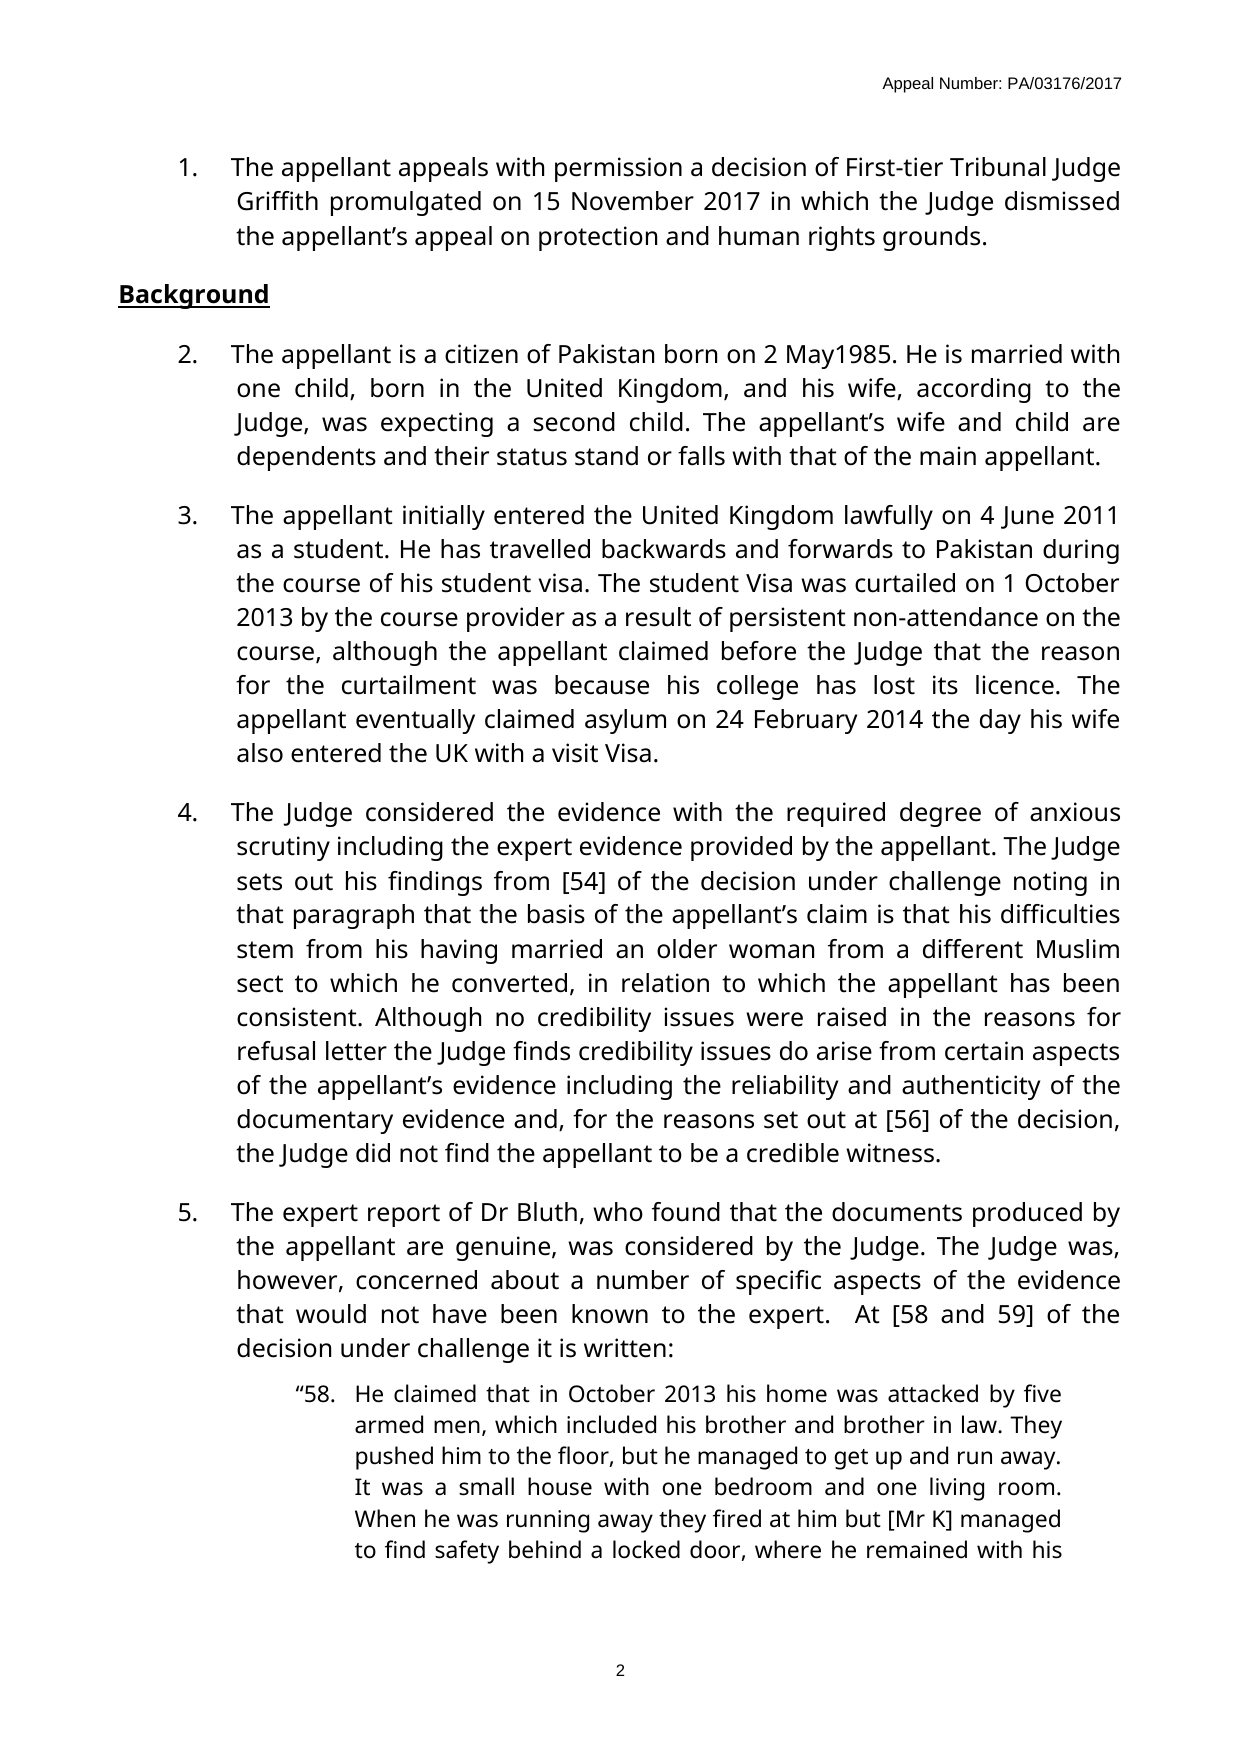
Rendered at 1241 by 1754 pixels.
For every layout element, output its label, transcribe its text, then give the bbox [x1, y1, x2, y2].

list The appellant appeals with permission a decision of First-tier Tribunal Judge Griffith promulgated on 15 November 2017 in which the Judge dismissed the appellant’s appeal on protection and human rights grounds. [177, 150, 1122, 252]
list The expert report of Dr Bluth, who found that the documents produced by the appellant are genuine, was considered by the Judge. The Judge was, however, concerned about a number of specific aspects of the evidence that would not have been known to the expert. At [58 and 59] of the decision under challenge it is written: [177, 1195, 1122, 1365]
list The appellant is a citizen of Pakistan born on 2 May1985. He is married with one child, born in the United Kingdom, and his wife, according to the Judge, was expecting a second child. The appellant’s wife and child are dependents and their status stand or falls with that of the main appellant. [177, 336, 1122, 472]
subtitle Background [118, 277, 1122, 311]
list The appellant initially entered the United Kingdom lawfully on 4 June 2011 as a student. He has travelled backwards and forwards to Pakistan during the course of his student visa. The student Visa was curtailed on 1 October 2013 by the course provider as a result of persistent non-attendance on the course, although the appellant claimed before the Judge that the reason for the curtailment was because his college has lost its licence. The appellant eventually claimed asylum on 24 February 2014 the day his wife also entered the UK with a visit Visa. [177, 497, 1122, 770]
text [295, 1377, 1063, 1565]
list The Judge considered the evidence with the required degree of anxious scrutiny including the expert evidence provided by the appellant. The Judge sets out his findings from [54] of the decision under challenge noting in that paragraph that the basis of the appellant’s claim is that his difficulties stem from his having married an older woman from a different Muslim sect to which he converted, in relation to which the appellant has been consistent. Although no credibility issues were raised in the reasons for refusal letter the Judge finds credibility issues do arise from certain aspects of the appellant’s evidence including the reliability and authenticity of the documentary evidence and, for the reasons set out at [56] of the decision, the Judge did not find the appellant to be a credible witness. [177, 795, 1122, 1170]
